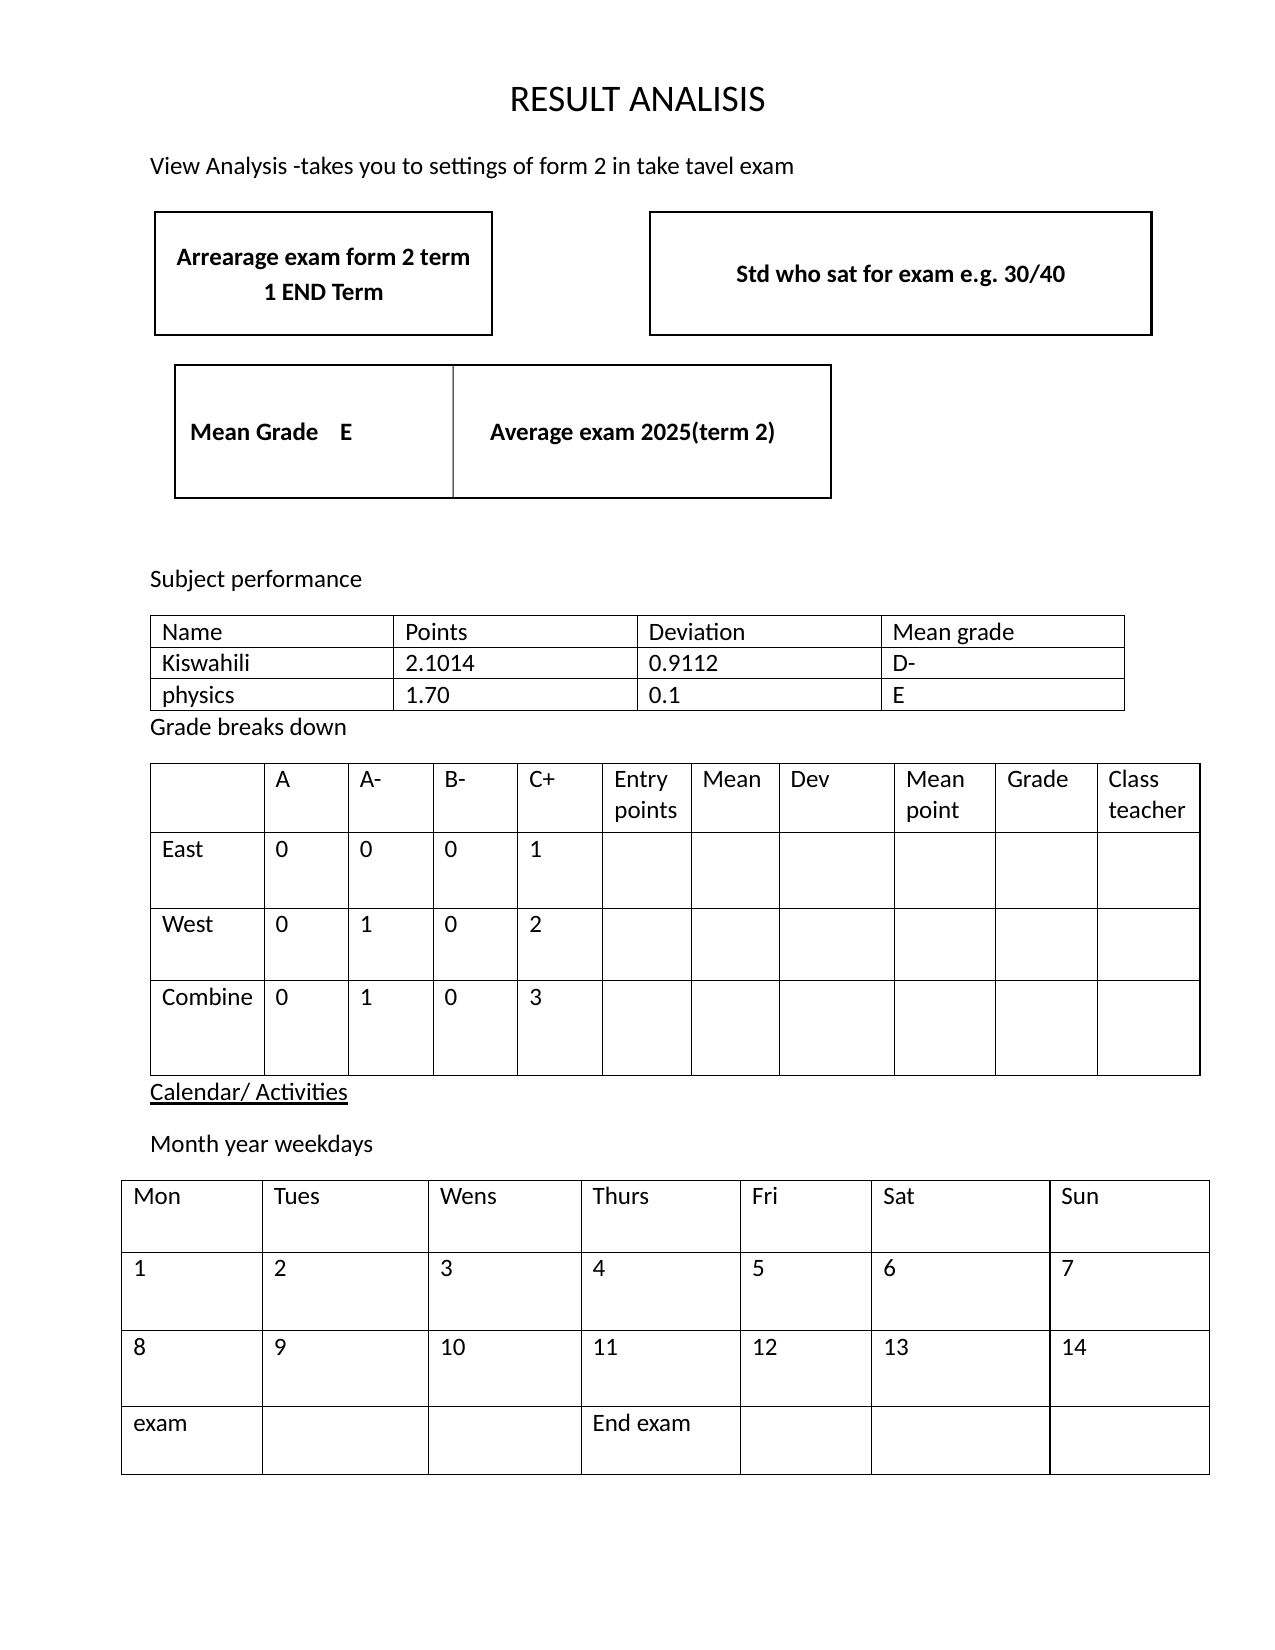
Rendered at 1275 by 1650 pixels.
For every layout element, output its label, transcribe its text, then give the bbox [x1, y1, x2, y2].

table_cell [692, 833, 779, 907]
text Calendar/ Activities [150, 1076, 1125, 1107]
table_header Mean [692, 764, 779, 832]
table_cell 5 [741, 1253, 871, 1330]
table_cell [996, 833, 1097, 907]
table_cell physics [151, 679, 393, 710]
table_cell Combine [151, 981, 264, 1075]
table_cell [780, 981, 894, 1075]
table_header Mon [122, 1181, 262, 1252]
table_cell West [151, 909, 264, 979]
table_cell 0.1 [638, 679, 881, 710]
table_cell 0 [349, 833, 433, 907]
table_cell 7 [1051, 1253, 1209, 1330]
table_header Mean grade [882, 616, 1124, 647]
table_cell 2 [263, 1253, 428, 1330]
text Month year weekdays [150, 1128, 1125, 1158]
table_header B- [434, 764, 517, 832]
table_cell 1 [349, 909, 433, 979]
table_cell 0 [434, 981, 517, 1075]
table_cell 0 [265, 833, 348, 907]
table_cell [741, 1407, 871, 1473]
table_cell [263, 1407, 428, 1473]
table_cell [895, 909, 995, 979]
table_cell 6 [872, 1253, 1049, 1330]
table_header C+ [518, 764, 602, 832]
table_cell 0 [434, 833, 517, 907]
table_header Class teacher [1098, 764, 1199, 832]
table_header Mean point [895, 764, 995, 832]
table_cell 4 [582, 1253, 740, 1330]
table_cell [603, 833, 691, 907]
text Grade breaks down [150, 711, 1125, 741]
table_cell [872, 1407, 1049, 1473]
table_cell 8 [122, 1331, 262, 1406]
table_cell [603, 981, 691, 1075]
table_cell East [151, 833, 264, 907]
table_cell 13 [872, 1331, 1049, 1406]
table_header Entry points [603, 764, 691, 832]
table_cell [895, 833, 995, 907]
table_header Dev [780, 764, 894, 832]
table_cell 3 [429, 1253, 581, 1330]
table_header Wens [429, 1181, 581, 1252]
table_header Sat [872, 1181, 1049, 1252]
table_cell [429, 1407, 581, 1473]
table_cell 14 [1051, 1331, 1209, 1406]
table_cell 0 [265, 981, 348, 1075]
table_cell 12 [741, 1331, 871, 1406]
table_header Fri [741, 1181, 871, 1252]
table_header Thurs [582, 1181, 740, 1252]
table_cell D- [882, 648, 1124, 678]
table_cell 9 [263, 1331, 428, 1406]
table_cell [692, 981, 779, 1075]
table_header Sun [1051, 1181, 1209, 1252]
table_header [151, 764, 264, 832]
table_header Points [394, 616, 637, 647]
table_cell [780, 833, 894, 907]
text Subject performance [150, 563, 1125, 594]
table_cell 0 [434, 909, 517, 979]
table_cell 1.70 [394, 679, 637, 710]
table_cell 10 [429, 1331, 581, 1406]
table_cell 3 [518, 981, 602, 1075]
table_cell [996, 909, 1097, 979]
table_header A- [349, 764, 433, 832]
table_cell 2 [518, 909, 602, 979]
table_cell 0.9112 [638, 648, 881, 678]
table_cell 1 [518, 833, 602, 907]
table_header Grade [996, 764, 1097, 832]
table_cell 1 [122, 1253, 262, 1330]
table_cell [996, 981, 1097, 1075]
table_cell 1 [349, 981, 433, 1075]
table_cell [603, 909, 691, 979]
table_header Deviation [638, 616, 881, 647]
table_cell End exam [582, 1407, 740, 1473]
text View Analysis -takes you to settings of form 2 in take tavel exam [150, 150, 1125, 181]
table_header Tues [263, 1181, 428, 1252]
table_cell [692, 909, 779, 979]
table_cell Kiswahili [151, 648, 393, 678]
table_cell [1098, 833, 1199, 907]
table_header Name [151, 616, 393, 647]
table_cell E [882, 679, 1124, 710]
table_cell [1098, 981, 1199, 1075]
table_cell [1051, 1407, 1209, 1473]
table_cell 0 [265, 909, 348, 979]
table_cell [895, 981, 995, 1075]
table_cell [780, 909, 894, 979]
table_header A [265, 764, 348, 832]
table_cell [1098, 909, 1199, 979]
table_cell 11 [582, 1331, 740, 1406]
table_cell 2.1014 [394, 648, 637, 678]
table_cell exam [122, 1407, 262, 1473]
